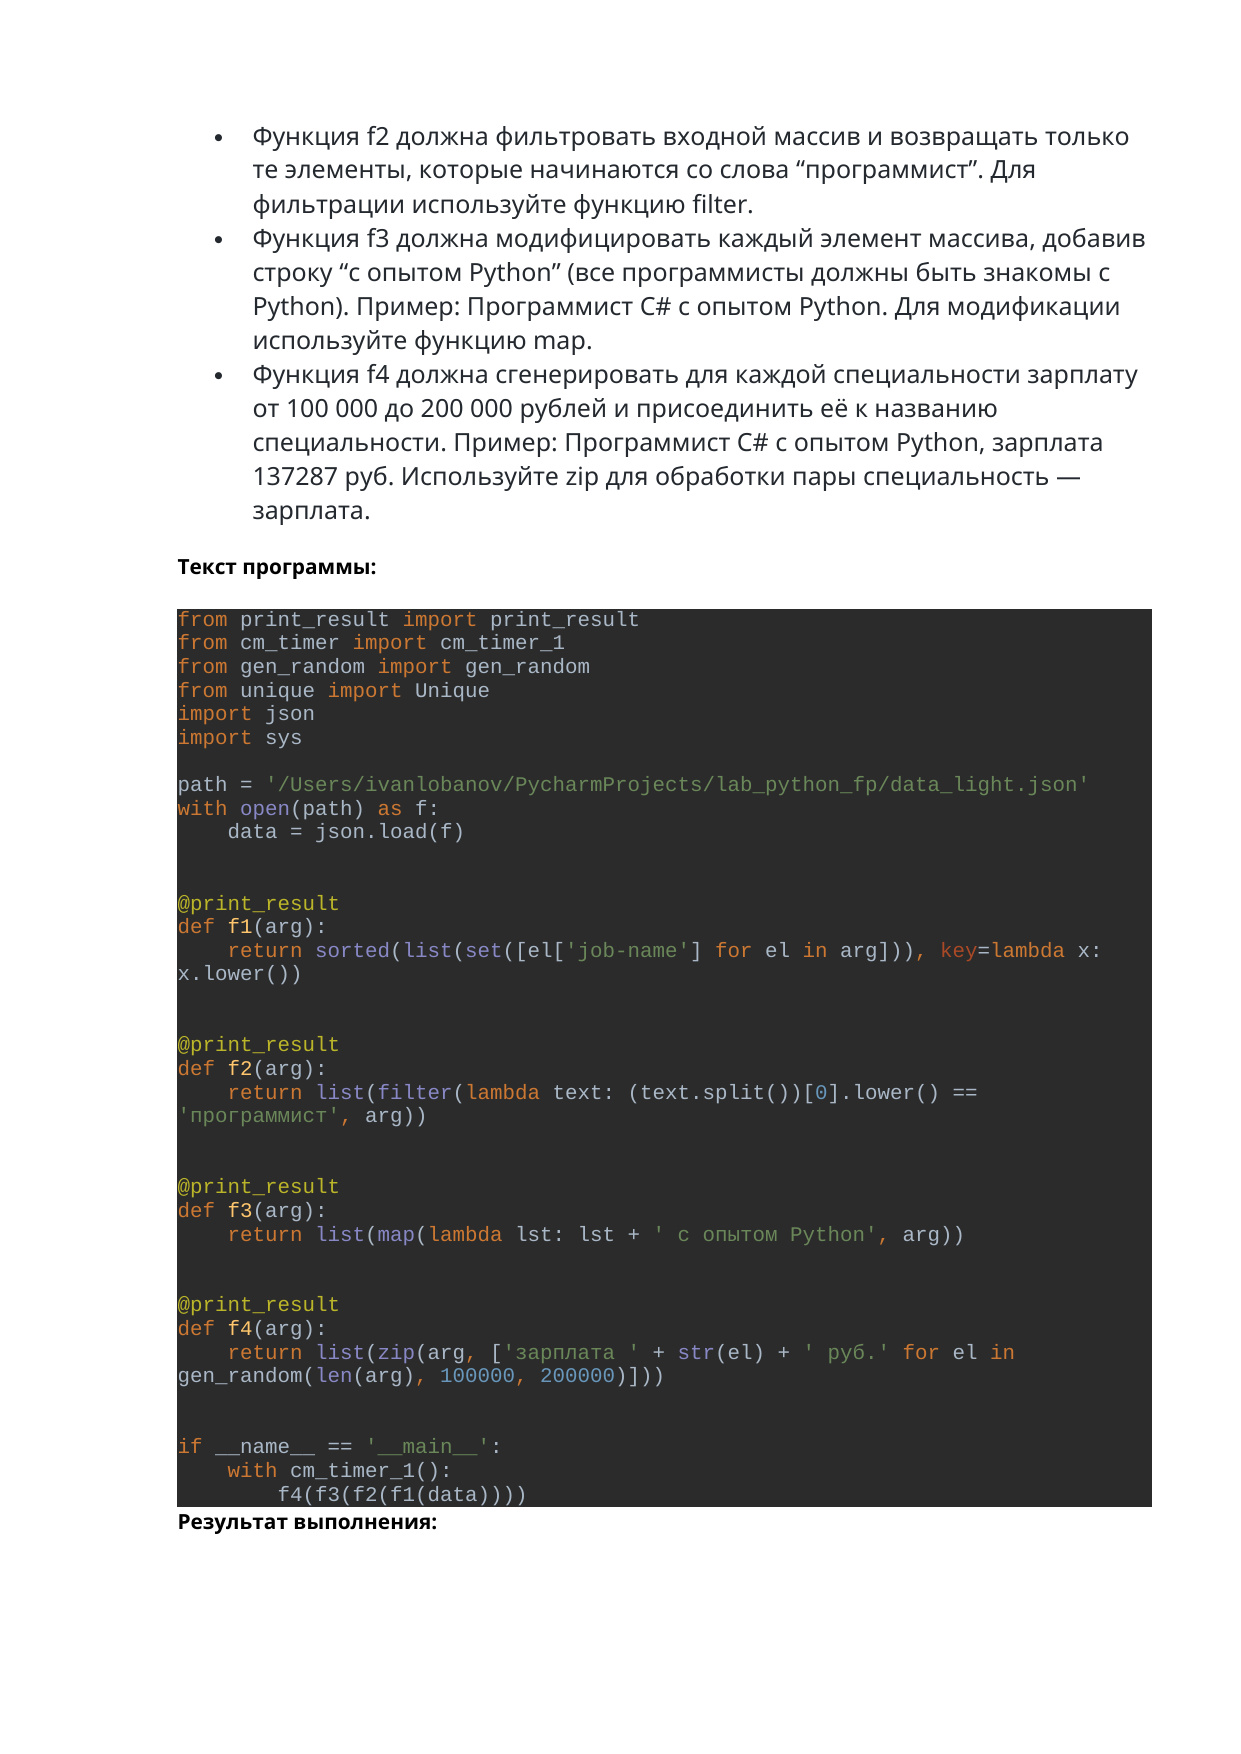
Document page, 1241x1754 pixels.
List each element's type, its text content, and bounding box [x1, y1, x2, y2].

list Функция f3 должна модифицировать каждый элемент массива, добавив строку “с опытом Python” (все программисты должны быть знакомы с Python). Пример: Программист C# с опытом Python. Для модификации используйте функцию map. [215, 220, 1152, 357]
list Функция f4 должна сгенерировать для каждой специальности зарплату от 100 000 до 200 000 рублей и присоединить её к названию специальности. Пример: Программист C# с опытом Python, зарплата 137287 руб. Используйте zip для обработки пары специальность — зарплата. [215, 357, 1152, 527]
list Функция f2 должна фильтровать входной массив и возвращать только те элементы, которые начинаются со слова “программист”. Для фильтрации используйте функцию filter. [215, 118, 1152, 220]
text Текст программы: [177, 552, 1152, 580]
text from print_result import print_result from cm_timer import cm_timer_1 from gen_random import gen_random from unique import Unique import json import sys path = '/Users/ivanlobanov/PycharmProjects/lab_python_fp/data_light.json' with open(path) as f: data = json.load(f) @print_result def f1(arg): return sorted(list(set([el['job-name'] for el in arg])), key=lambda x: x.lower()) @print_result def f2(arg): return list(filter(lambda text: (text.split())[0].lower() == 'программист', arg)) @print_result def f3(arg): return list(map(lambda lst: lst + ' с опытом Python', arg)) @print_result def f4(arg): return list(zip(arg, ['зарплата ' + str(el) + ' руб.' for el in gen_random(len(arg), 100000, 200000)])) if __name__ == '__main__': with cm_timer_1(): f4(f3(f2(f1(data)))) [177, 609, 1152, 1507]
text Результат выполнения: [177, 1507, 1152, 1536]
